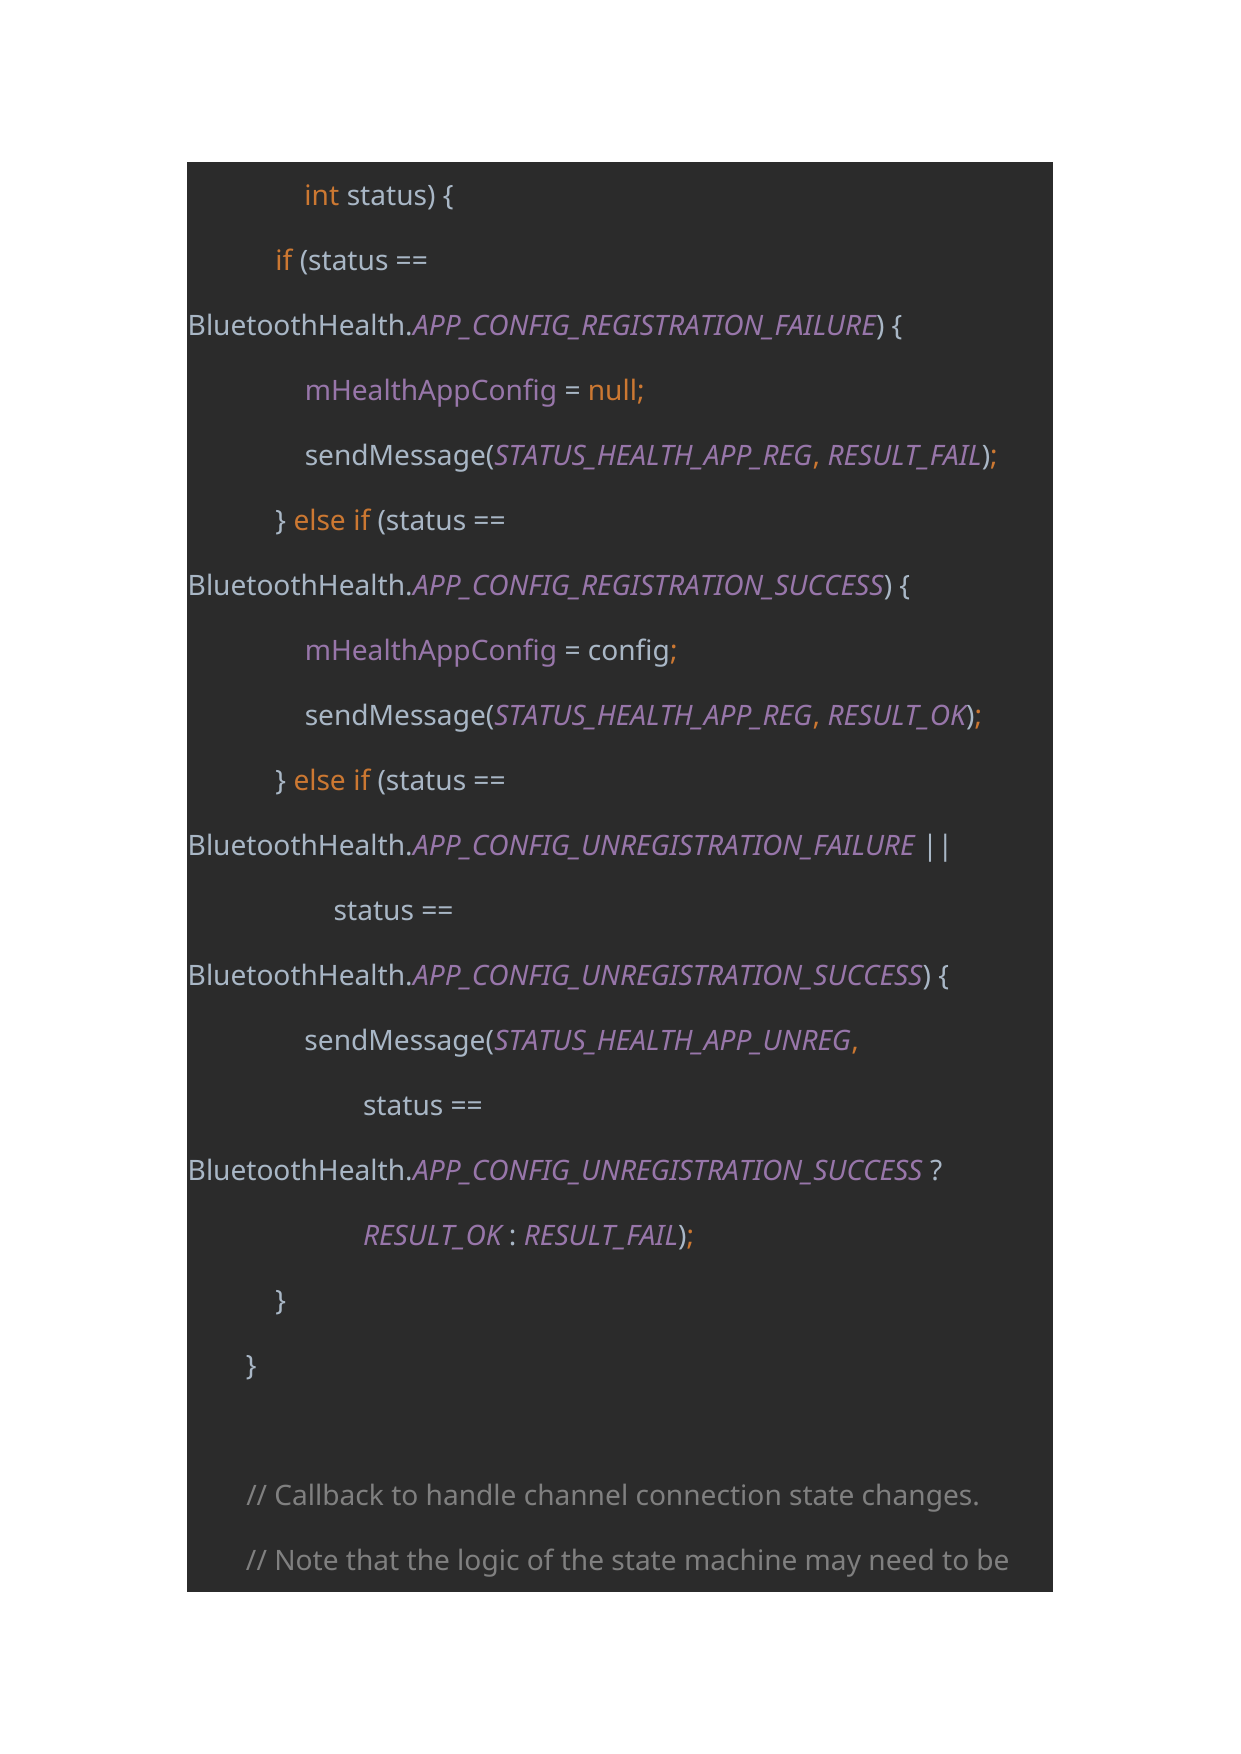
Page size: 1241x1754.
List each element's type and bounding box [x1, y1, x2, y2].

text [187, 162, 1053, 1592]
